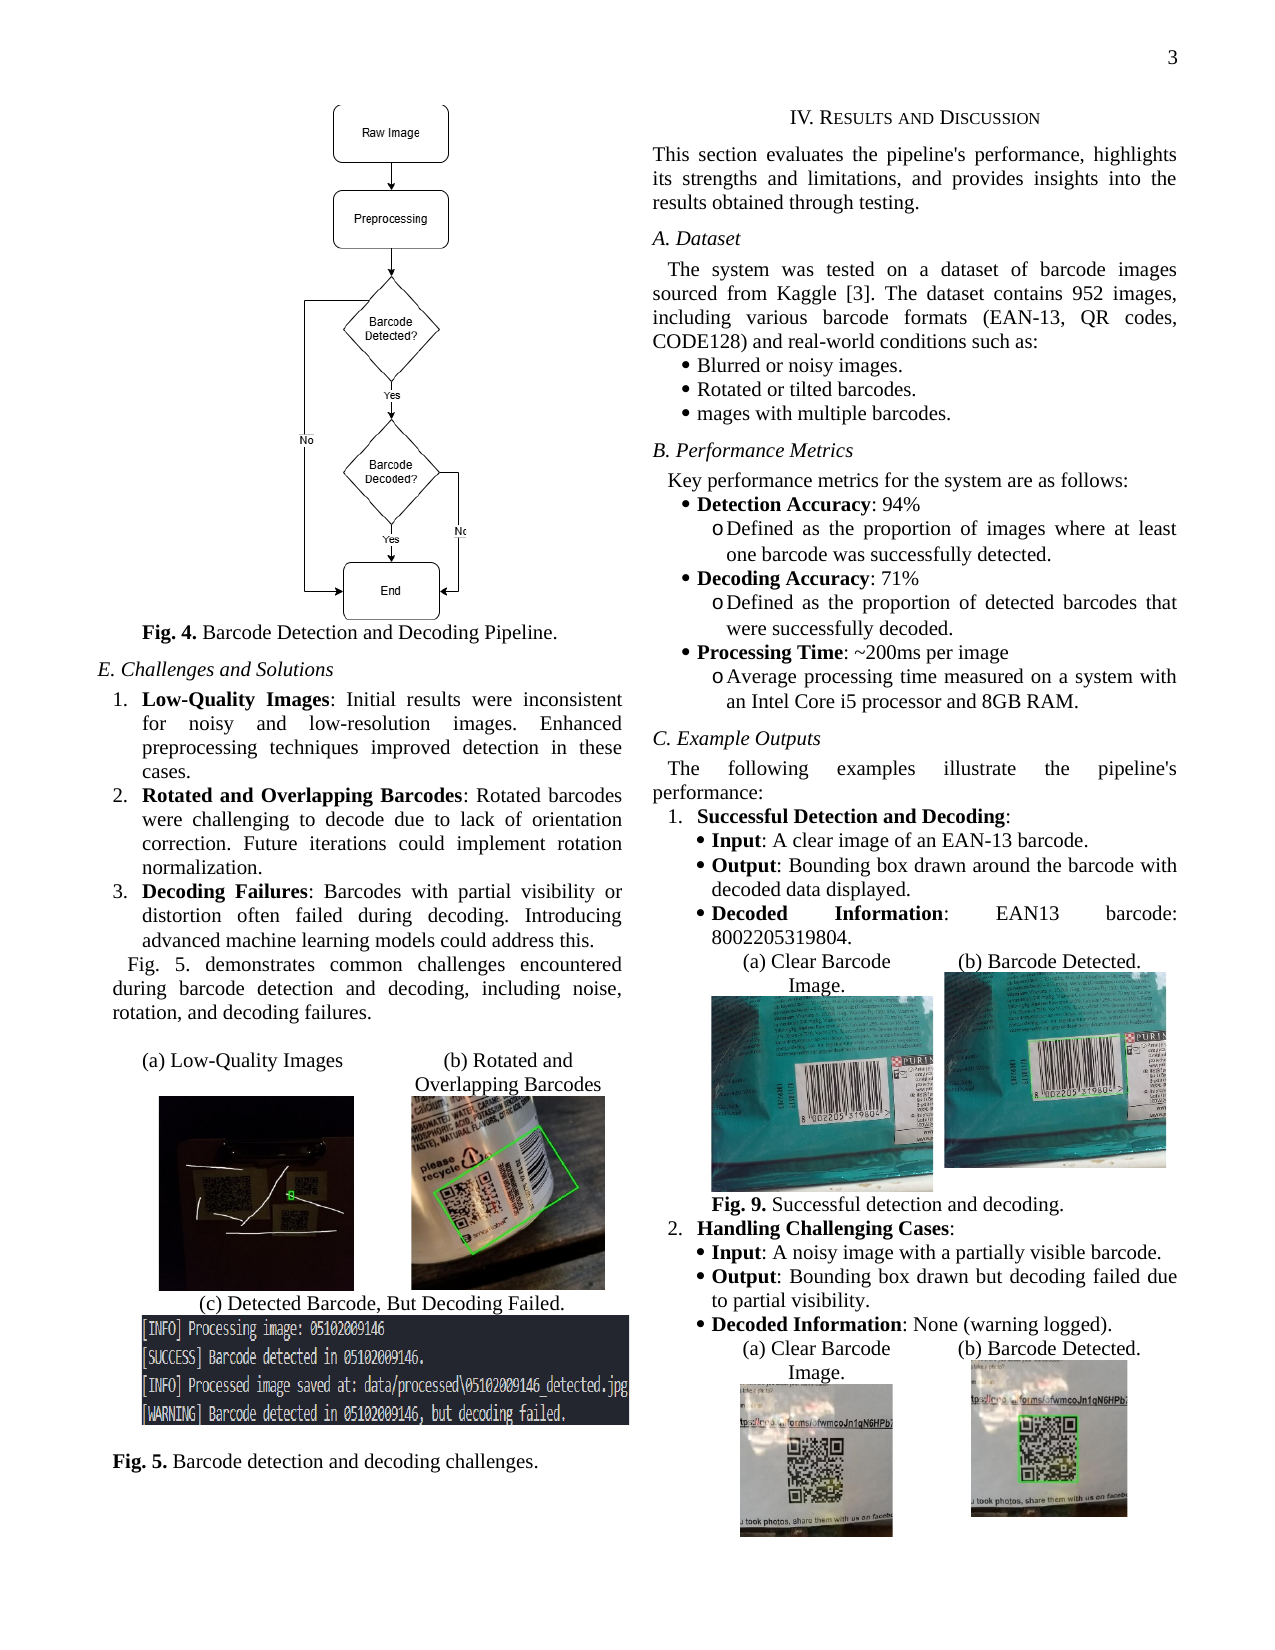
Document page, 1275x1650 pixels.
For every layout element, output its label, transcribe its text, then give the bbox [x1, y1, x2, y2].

picture [711, 996, 934, 1192]
picture [411, 1096, 605, 1290]
table_header (a) Clear Barcode Image. [700, 949, 933, 1192]
list mages with multiple barcodes. [682, 401, 1177, 425]
text Fig. 5. Barcode detection and decoding challenges. [112, 1449, 622, 1473]
table_header (b) Rotated and Overlapping Barcodes [382, 1048, 634, 1291]
picture [297, 105, 467, 620]
list Rotated and Overlapping Barcodes: Rotated barcodes were challenging to decode due to lack of orientation correction. Future iterations could implement rotation normalization. [112, 783, 622, 879]
text The system was tested on a dataset of barcode images sourced from Kaggle [3]. The dataset contains 952 images, including various barcode formats (EAN-13, QR codes, CODE128) and real-world conditions such as: [652, 257, 1177, 353]
table_header (b) Barcode Detected. [933, 1336, 1166, 1537]
list Low-Quality Images: Initial results were inconsistent for noisy and low-resolution images. Enhanced preprocessing techniques improved detection in these cases. [112, 687, 622, 783]
list Decoded Information: None (warning logged). [697, 1312, 1177, 1336]
list Output: Bounding box drawn but decoding failed due to partial visibility. [697, 1264, 1177, 1312]
subtitle C. Example Outputs [652, 726, 1177, 750]
list Processing Time: ~200ms per image [682, 639, 1177, 664]
text Fig. 9. Successful detection and decoding. [711, 1192, 1177, 1216]
list Handling Challenging Cases: [667, 1216, 1177, 1240]
text Fig. 4. Barcode Detection and Decoding Pipeline. [142, 620, 622, 644]
text Key performance metrics for the system are as follows: [652, 468, 1177, 492]
subtitle A. Dataset [652, 226, 1177, 250]
subtitle This section evaluates the pipeline's performance, highlights its strengths and limitations, and provides insights into the results obtained through testing. [652, 142, 1177, 214]
table_header (a) Clear Barcode Image. [700, 1336, 933, 1537]
subtitle B. Performance Metrics [652, 437, 1177, 462]
subtitle IV. Results and Discussion [652, 105, 1177, 129]
list Successful Detection and Decoding: [667, 804, 1177, 828]
picture [141, 1315, 630, 1425]
list Decoded Information: EAN13 barcode: 8002205319804. [697, 901, 1177, 949]
table_cell (c) Detected Barcode, But Decoding Failed. [131, 1291, 634, 1425]
table_header (a) Low-Quality Images [131, 1048, 382, 1291]
table_header (b) Barcode Detected. [933, 949, 1166, 1192]
subtitle E. Challenges and Solutions [97, 657, 622, 681]
list Detection Accuracy: 94% [682, 492, 1177, 516]
list Decoding Failures: Barcodes with partial visibility or distortion often failed during decoding. Introducing advanced machine learning models could address this. [112, 879, 622, 952]
text Fig. 5. demonstrates common challenges encountered during barcode detection and decoding, including noise, rotation, and decoding failures. [112, 952, 622, 1024]
picture [971, 1360, 1128, 1517]
list Input: A clear image of an EAN-13 barcode. [697, 828, 1177, 852]
list Defined as the proportion of images where at least one barcode was successfully detected. [711, 516, 1177, 566]
list Output: Bounding box drawn around the barcode with decoded data displayed. [697, 852, 1177, 901]
text The following examples illustrate the pipeline's performance: [652, 756, 1177, 804]
picture [158, 1096, 354, 1291]
picture [944, 972, 1167, 1168]
list Decoding Accuracy: 71% [682, 566, 1177, 590]
list Input: A noisy image with a partially visible barcode. [697, 1240, 1177, 1264]
list Rotated or tilted barcodes. [682, 377, 1177, 401]
list Average processing time measured on a system with an Intel Core i5 processor and 8GB RAM. [711, 664, 1177, 713]
list Defined as the proportion of detected barcodes that were successfully decoded. [711, 590, 1177, 639]
picture [740, 1384, 893, 1537]
list Blurred or noisy images. [682, 353, 1177, 377]
